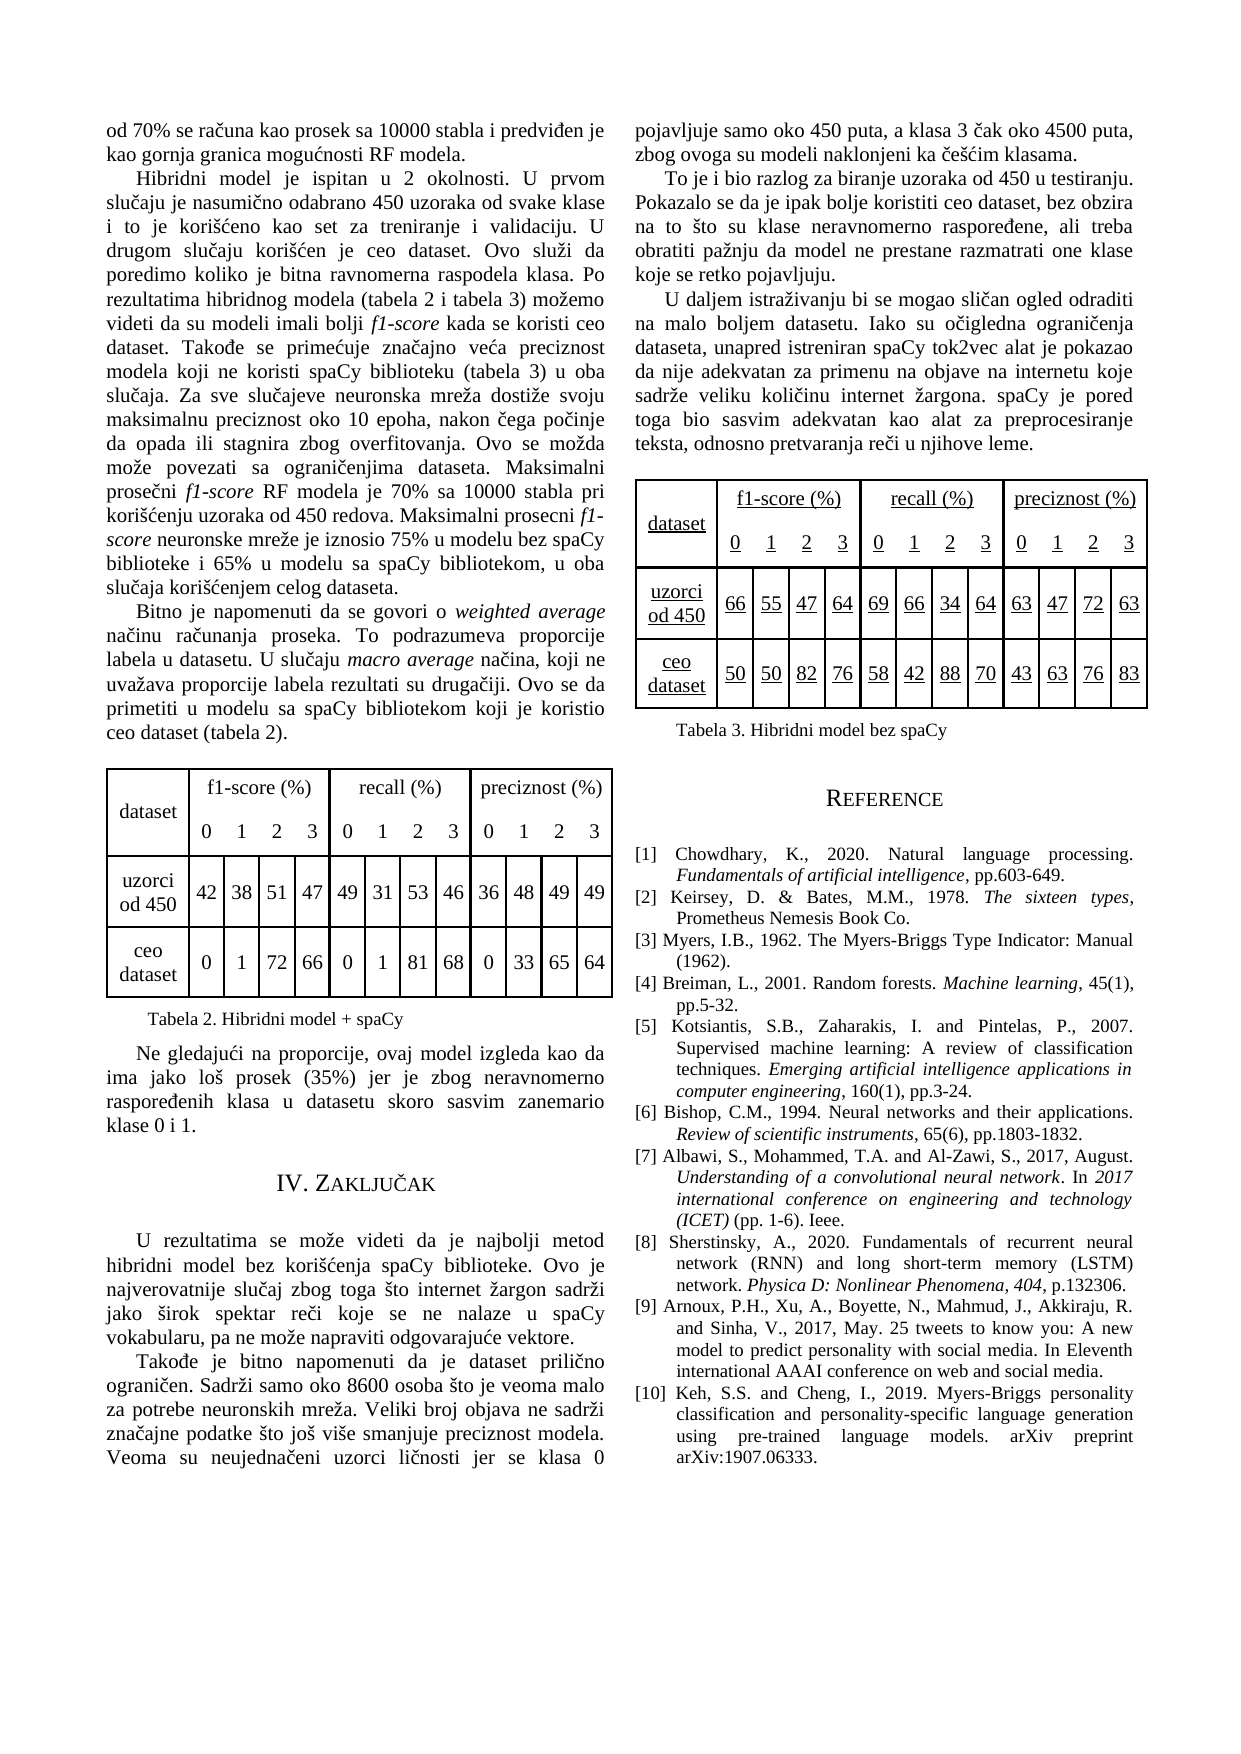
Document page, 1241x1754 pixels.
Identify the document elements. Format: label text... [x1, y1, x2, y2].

table_cell uzorci od 450 [108, 857, 188, 926]
table_cell 0 [472, 811, 506, 855]
table_cell 43 [1005, 640, 1038, 707]
table_cell 1 [753, 523, 789, 566]
text [2] Keirsey, D. & Bates, M.M., 1978. The sixteen types, Prometheus Nemesis Book Co. [635, 886, 1134, 929]
table_cell 47 [790, 569, 824, 637]
table_cell 64 [969, 569, 1002, 637]
table_cell 3 [1111, 523, 1146, 566]
text [4] Breiman, L., 2001. Random forests. Machine learning, 45(1), pp.5-32. [635, 972, 1134, 1015]
table_cell 83 [1112, 640, 1146, 707]
text Bitno je napomenuti da se govori o weighted average načinu računanja proseka. To podrazumeva proporcije labela u datasetu. U slučaju macro average načina, koji ne uvažava proporcije labela rezultati su drugačiji. Ovo se da primetiti u modelu sa spaCy bibliotekom koji je koristio ceo dataset (tabela 2). [106, 599, 605, 744]
subtitle Reference [635, 783, 1134, 811]
table_cell 47 [1040, 569, 1074, 637]
table_cell 2 [1075, 523, 1111, 566]
table_cell 66 [718, 569, 752, 637]
table_cell 48 [507, 857, 540, 926]
table_cell 53 [401, 857, 435, 926]
table_cell 49 [578, 857, 611, 926]
table_cell 66 [296, 928, 328, 996]
table_header f1-score (%) [190, 770, 328, 811]
table_cell 51 [260, 857, 294, 926]
table_cell 1 [366, 928, 399, 996]
text [7] Albawi, S., Mohammed, T.A. and Al-Zawi, S., 2017, August. Understanding of a convolutional neural network. In 2017 international conference on engineering and technology (ICET) (pp. 1-6). Ieee. [635, 1144, 1134, 1231]
text Hibridni model je ispitan u 2 okolnosti. U prvom slučaju je nasumično odabrano 450 uzoraka od svake klase i to je korišćeno kao set za treniranje i validaciju. U drugom slučaju korišćen je ceo dataset. Ovo služi da poredimo koliko je bitna ravnomerna raspodela klasa. Po rezultatima hibridnog modela (tabela 2 i tabela 3) možemo videti da su modeli imali bolji f1-score kada se koristi ceo dataset. Takođe se primećuje značajno veća preciznost modela koji ne koristi spaCy biblioteku (tabela 3) u oba slučaja. Za sve slučajeve neuronska mreža dostiže svoju maksimalnu preciznost oko 10 epoha, nakon čega počinje da opada ili stagnira zbog overfitovanja. Ovo se možda može povezati sa ograničenjima dataseta. Maksimalni prosečni f1-score RF modela je 70% sa 10000 stabla pri korišćenju uzoraka od 450 redova. Maksimalni prosecni f1-score neuronske mreže je iznosio 75% u modelu bez spaCy biblioteke i 65% u modelu sa spaCy bibliotekom, u oba slučaja korišćenjem celog dataseta. [106, 166, 605, 599]
text Takođe je bitno napomenuti da je dataset prilično ograničen. Sadrži samo oko 8600 osoba što je veoma malo za potrebe neuronskih mreža. Veliki broj objava ne sadrži značajne podatke što još više smanjuje preciznost modela. Veoma su neujednačeni uzorci ličnosti jer se klasa 0 pojavljuje samo oko 450 puta, a klasa 3 čak oko 4500 puta, zbog ovoga su modeli naklonjeni ka češćim klasama. [106, 1349, 605, 1469]
table_cell Tabela 3. Hibridni model bez spaCy [636, 709, 1147, 751]
table_cell 3 [577, 811, 611, 855]
table_cell 72 [260, 928, 294, 996]
table_cell 49 [331, 857, 364, 926]
text [9] Arnoux, P.H., Xu, A., Boyette, N., Mahmud, J., Akkiraju, R. and Sinha, V., 2017, May. 25 tweets to know you: A new model to predict personality with social media. In Eleventh international AAAI conference on web and social media. [635, 1295, 1134, 1382]
table_cell 68 [437, 928, 469, 996]
table_cell 63 [1005, 569, 1038, 637]
table_header f1-score (%) [718, 481, 859, 523]
text Ne gledajući na proporcije, ovaj model izgleda kao da ima jako loš prosek (35%) jer je zbog neravnomerno raspoređenih klasa u datasetu skoro sasvim zanemario klase 0 i 1. [106, 1041, 605, 1137]
text U rezultatima se može videti da je najbolji metod hibridni model bez korišćenja spaCy biblioteke. Ovo je najverovatnije slučaj zbog toga što internet žargon sadrži jako širok spektar reči koje se ne nalaze u spaCy vokabularu, pa ne može napraviti odgovarajuće vektore. [106, 1228, 605, 1349]
table_header recall (%) [862, 481, 1002, 523]
table_cell 76 [1076, 640, 1110, 707]
text [1] Chowdhary, K., 2020. Natural language processing. Fundamentals of artificial intelligence, pp.603-649. [635, 843, 1134, 886]
table_header dataset [108, 770, 188, 855]
table_cell 31 [366, 857, 399, 926]
table_header preciznost (%) [1005, 481, 1146, 523]
table_cell 3 [295, 811, 328, 855]
table_cell 82 [790, 640, 824, 707]
text [8] Sherstinsky, A., 2020. Fundamentals of recurrent neural network (RNN) and long short-term memory (LSTM) network. Physica D: Nonlinear Phenomena, 404, p.132306. [635, 1231, 1134, 1295]
table_cell 3 [968, 523, 1002, 566]
table_cell 50 [718, 640, 752, 707]
text [10] Keh, S.S. and Cheng, I., 2019. Myers-Briggs personality classification and personality-specific language generation using pre-trained language models. arXiv preprint arXiv:1907.06333. [635, 1382, 1134, 1468]
subtitle IV. Zaključak [106, 1168, 605, 1197]
table_cell 1 [1039, 523, 1075, 566]
table_header recall (%) [331, 770, 469, 811]
table_cell 65 [543, 928, 576, 996]
table_cell 47 [296, 857, 328, 926]
table_cell 70 [969, 640, 1002, 707]
table_cell 46 [437, 857, 469, 926]
table_cell 66 [897, 569, 931, 637]
table_cell 2 [541, 811, 577, 855]
table_cell 3 [825, 523, 859, 566]
table_cell 76 [826, 640, 859, 707]
table_cell 0 [190, 811, 224, 855]
text To je i bio razlog za biranje uzoraka od 450 u testiranju. Pokazalo se da je ipak bolje koristiti ceo dataset, bez obzira na to što su klase neravnomerno raspoređene, ali treba obratiti pažnju da model ne prestane razmatrati one klase koje se retko pojavljuju. [635, 166, 1134, 286]
table_cell 0 [190, 928, 223, 996]
table_cell 0 [1005, 523, 1039, 566]
text U daljem istraživanju bi se mogao sličan ogled odraditi na malo boljem datasetu. Iako su očigledna ograničenja dataseta, unapred istreniran spaCy tok2vec alat je pokazao da nije adekvatan za primenu na objave na internetu koje sadrže veliku količinu internet žargona. spaCy je pored toga bio sasvim adekvatan kao alat za preprocesiranje teksta, odnosno pretvaranja reči u njihove leme. [635, 286, 1134, 455]
table_cell 58 [862, 640, 895, 707]
table_cell 64 [578, 928, 611, 996]
table_cell 88 [933, 640, 967, 707]
text [3] Myers, I.B., 1962. The Myers-Briggs Type Indicator: Manual (1962). [635, 929, 1134, 972]
table_cell 0 [862, 523, 896, 566]
table_cell 3 [436, 811, 469, 855]
table_cell 2 [932, 523, 968, 566]
table_cell 63 [1040, 640, 1074, 707]
table_cell 0 [331, 928, 364, 996]
text Takođe je bitno napomenuti da je dataset prilično ograničen. Sadrži samo oko 8600 osoba što je veoma malo za potrebe neuronskih mreža. Veliki broj objava ne sadrži značajne podatke što još više smanjuje preciznost modela. Veoma su neujednačeni uzorci ličnosti jer se klasa 0 pojavljuje samo oko 450 puta, a klasa 3 čak oko 4500 puta, zbog ovoga su modeli naklonjeni ka češćim klasama. [635, 118, 1134, 166]
table_cell 1 [224, 811, 259, 855]
table_header dataset [637, 481, 716, 566]
table_cell 2 [259, 811, 294, 855]
table_cell 42 [190, 857, 223, 926]
table_cell 63 [1112, 569, 1146, 637]
table_cell uzorci od 450 [637, 569, 716, 637]
table_cell 36 [472, 857, 505, 926]
table_cell 0 [331, 811, 365, 855]
table_cell ceo dataset [108, 928, 188, 996]
table_cell 64 [826, 569, 859, 637]
table_cell 34 [933, 569, 967, 637]
table_cell 1 [225, 928, 258, 996]
table_cell 2 [789, 523, 824, 566]
table_header preciznost (%) [472, 770, 611, 811]
table_cell 1 [896, 523, 932, 566]
table_cell ceo dataset [637, 640, 716, 707]
table_cell 72 [1076, 569, 1110, 637]
table_cell 1 [365, 811, 400, 855]
text [5] Kotsiantis, S.B., Zaharakis, I. and Pintelas, P., 2007. Supervised machine learning: A review of classification techniques. Emerging artificial intelligence applications in computer engineering, 160(1), pp.3-24. [635, 1015, 1134, 1101]
table_cell 38 [225, 857, 258, 926]
table_cell Tabela 2. Hibridni model + spaCy [107, 998, 612, 1041]
table_cell 55 [754, 569, 788, 637]
table_cell 81 [401, 928, 435, 996]
text [6] Bishop, C.M., 1994. Neural networks and their applications. Review of scientific instruments, 65(6), pp.1803-1832. [635, 1101, 1134, 1144]
table_cell 0 [472, 928, 505, 996]
table_cell 0 [718, 523, 753, 566]
table_cell 49 [543, 857, 576, 926]
table_cell 50 [754, 640, 788, 707]
table_cell 1 [506, 811, 541, 855]
table_cell 33 [507, 928, 540, 996]
table_cell 42 [897, 640, 931, 707]
table_cell 69 [862, 569, 895, 637]
table_cell 2 [400, 811, 436, 855]
